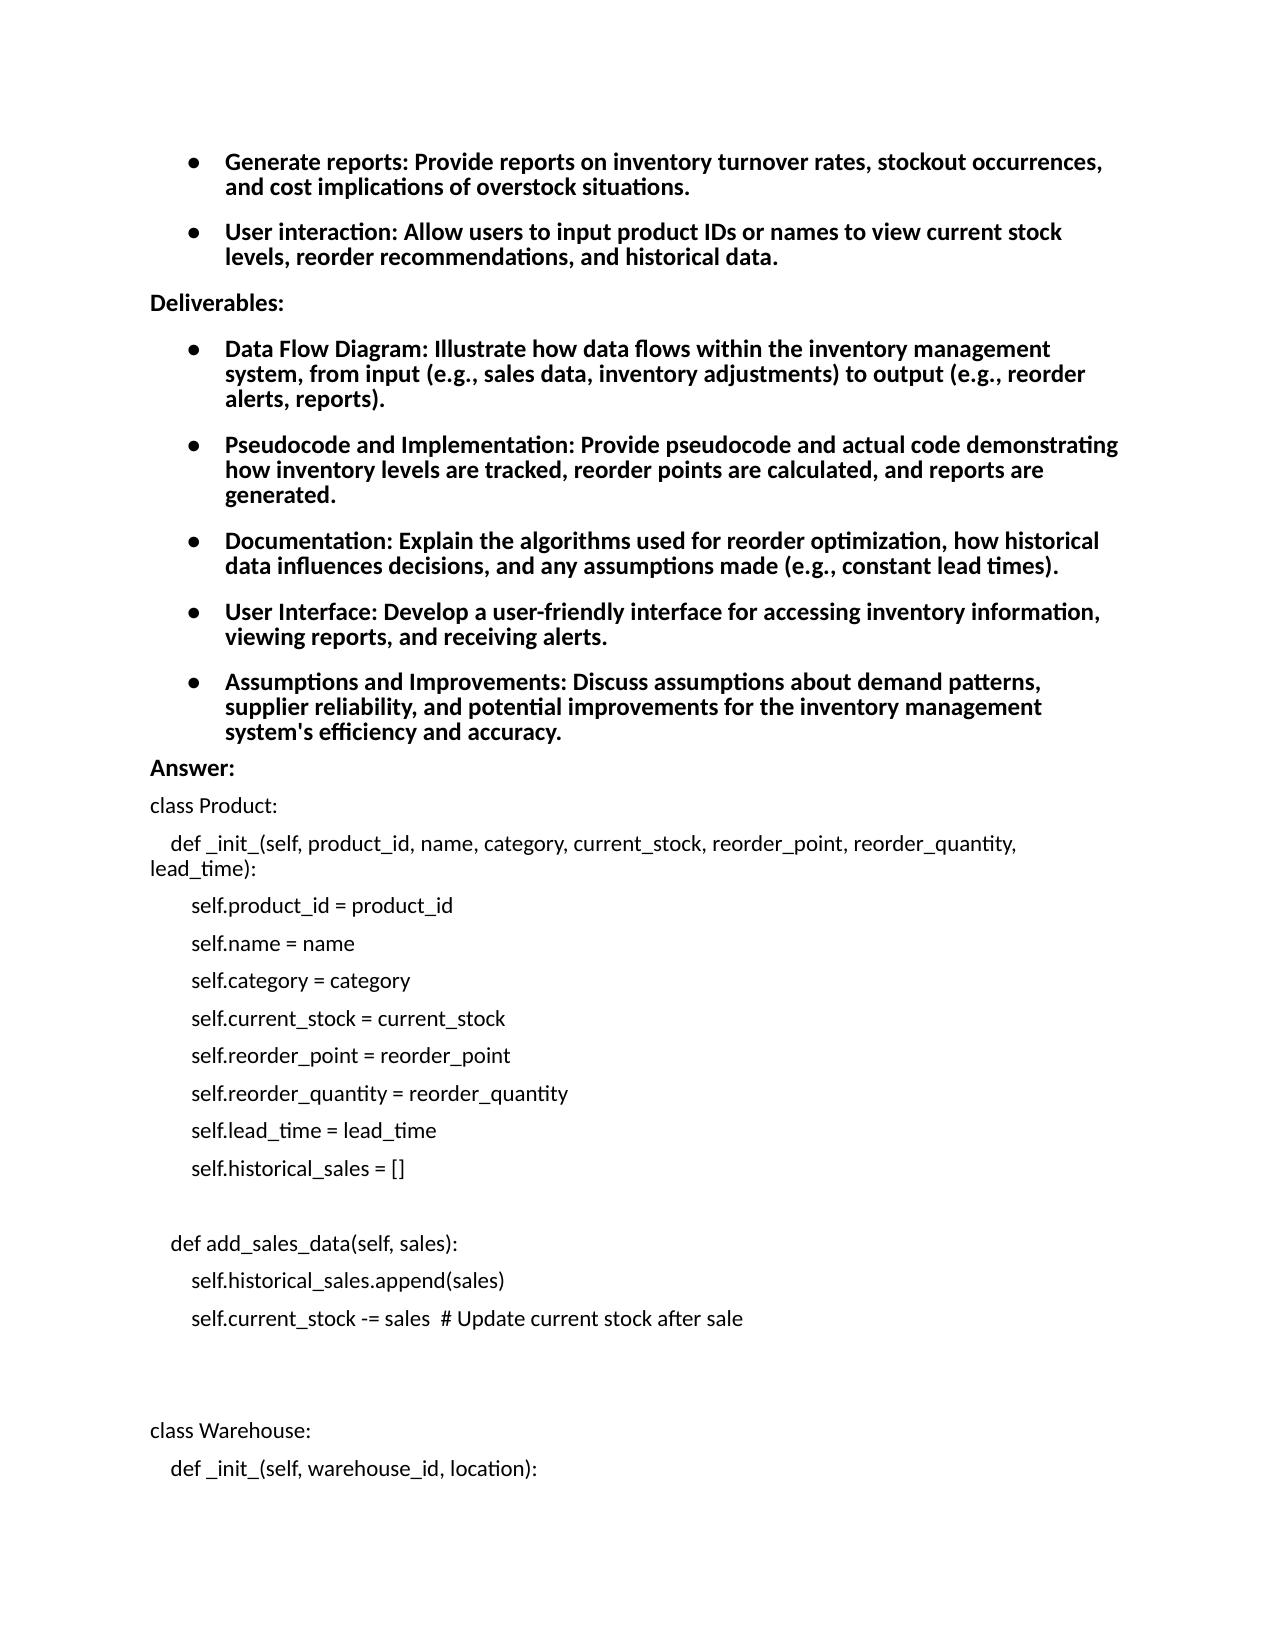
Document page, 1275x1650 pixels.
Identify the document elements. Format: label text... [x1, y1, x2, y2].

text self.lead_time = lead_time [150, 1119, 1125, 1144]
text class Product: [150, 794, 1125, 819]
list Data Flow Diagram: Illustrate how data flows within the inventory management system, from input (e.g., sales data, inventory adjustments) to output (e.g., reorder alerts, reports). [187, 337, 1125, 412]
text self.reorder_point = reorder_point [150, 1044, 1125, 1069]
text Deliverables: [150, 292, 1125, 317]
list Documentation: Explain the algorithms used for reorder optimization, how historical data influences decisions, and any assumptions made (e.g., constant lead times). [187, 529, 1125, 579]
text Answer: [150, 756, 1125, 781]
text def _init_(self, product_id, name, category, current_stock, reorder_point, reorder_quantity, lead_time): [150, 831, 1125, 881]
text self.historical_sales.append(sales) [150, 1269, 1125, 1294]
text class Warehouse: [150, 1419, 1125, 1444]
text def add_sales_data(self, sales): [150, 1231, 1125, 1256]
list Assumptions and Improvements: Discuss assumptions about demand patterns, supplier reliability, and potential improvements for the inventory management system's efficiency and accuracy. [187, 671, 1125, 746]
list Generate reports: Provide reports on inventory turnover rates, stockout occurrences, and cost implications of overstock situations. [187, 150, 1125, 200]
text self.product_id = product_id [150, 894, 1125, 919]
list Pseudocode and Implementation: Provide pseudocode and actual code demonstrating how inventory levels are tracked, reorder points are calculated, and reports are generated. [187, 433, 1125, 508]
text self.current_stock -= sales # Update current stock after sale [150, 1306, 1125, 1331]
text self.current_stock = current_stock [150, 1006, 1125, 1031]
text self.reorder_quantity = reorder_quantity [150, 1081, 1125, 1106]
text def _init_(self, warehouse_id, location): [150, 1456, 1125, 1481]
list User Interface: Develop a user-friendly interface for accessing inventory information, viewing reports, and receiving alerts. [187, 600, 1125, 650]
text self.category = category [150, 969, 1125, 994]
list User interaction: Allow users to input product IDs or names to view current stock levels, reorder recommendations, and historical data. [187, 221, 1125, 271]
text self.historical_sales = [] [150, 1156, 1125, 1181]
text self.name = name [150, 931, 1125, 956]
